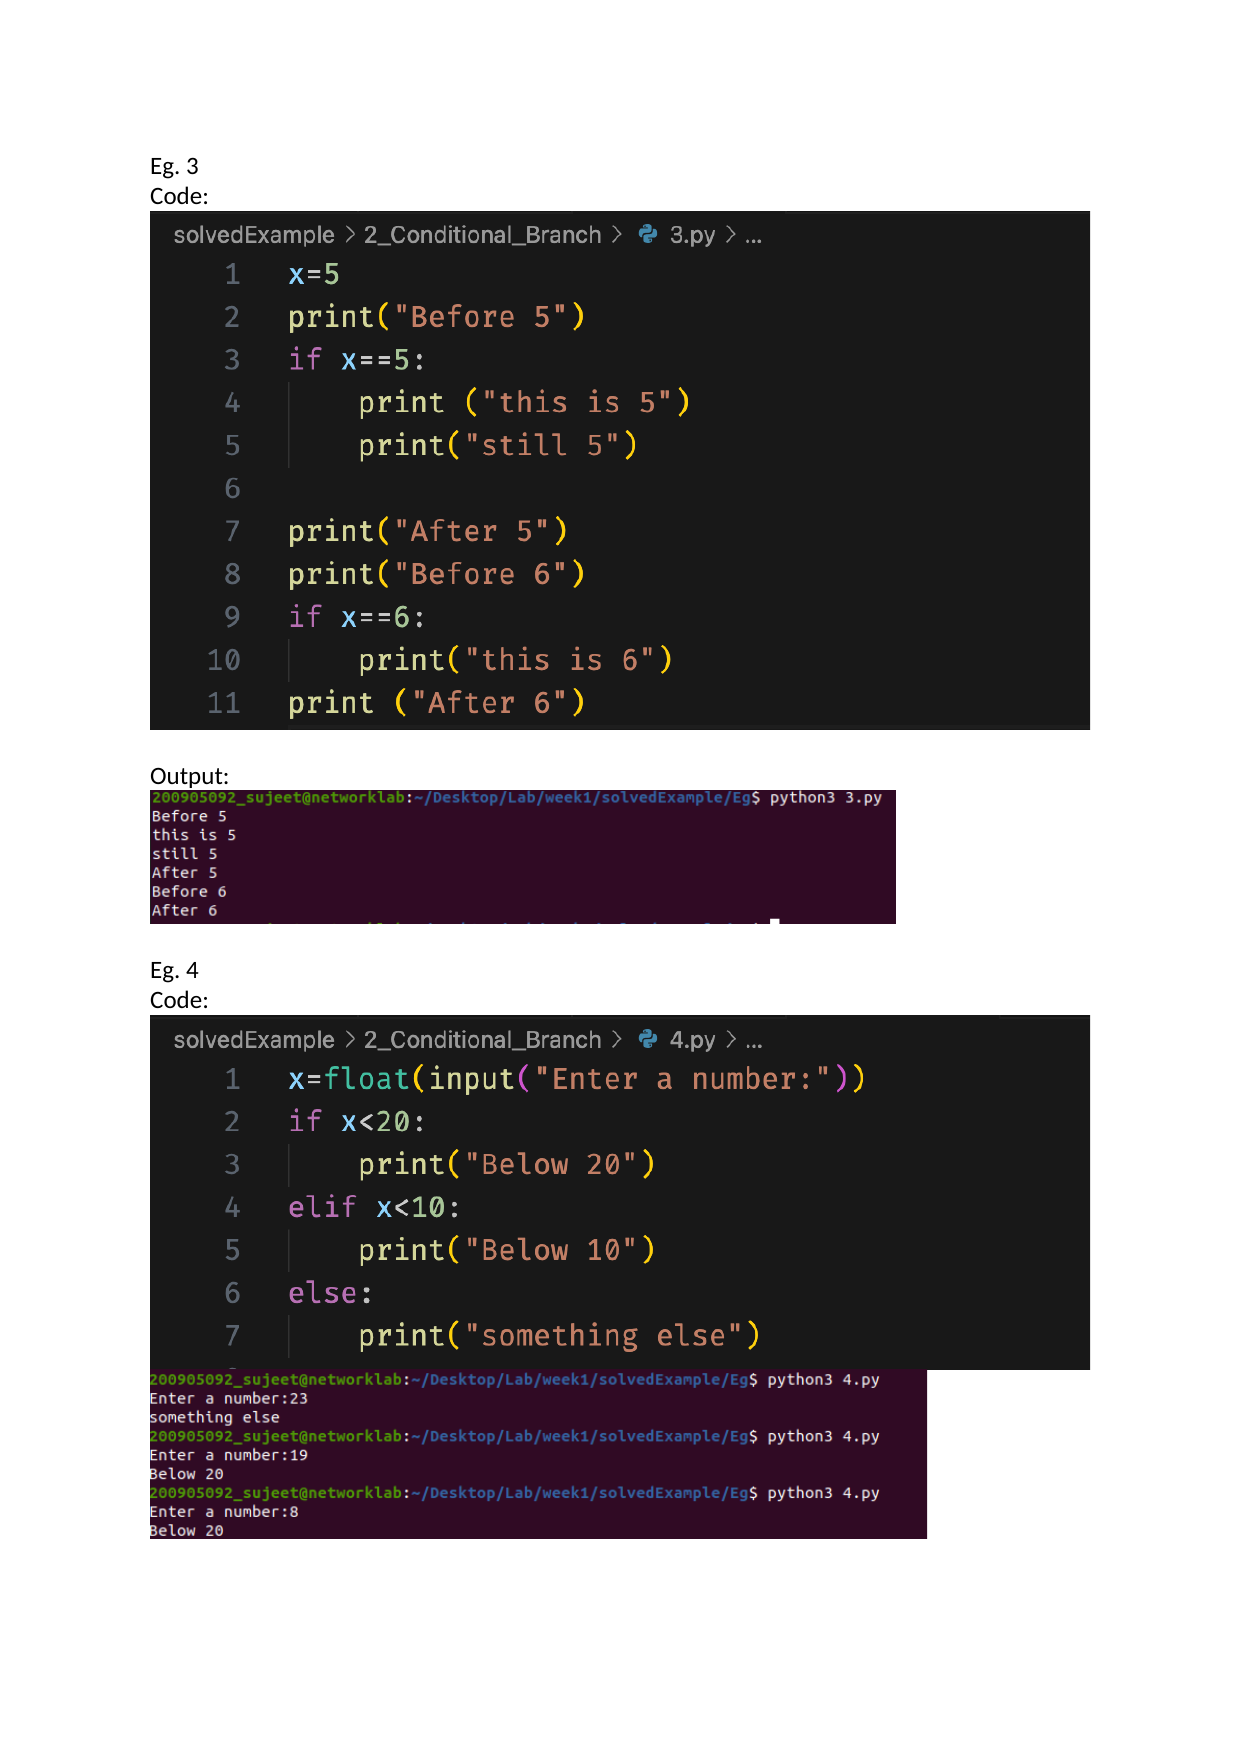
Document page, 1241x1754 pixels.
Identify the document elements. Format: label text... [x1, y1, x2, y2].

text Eg. 4 [150, 954, 1090, 985]
picture [150, 790, 896, 924]
text Code: [150, 985, 1090, 1015]
picture [150, 1015, 1091, 1539]
text Eg. 3 [150, 150, 1090, 181]
text Output: [150, 760, 1090, 790]
text Code: [150, 181, 1090, 211]
picture [150, 211, 1091, 730]
